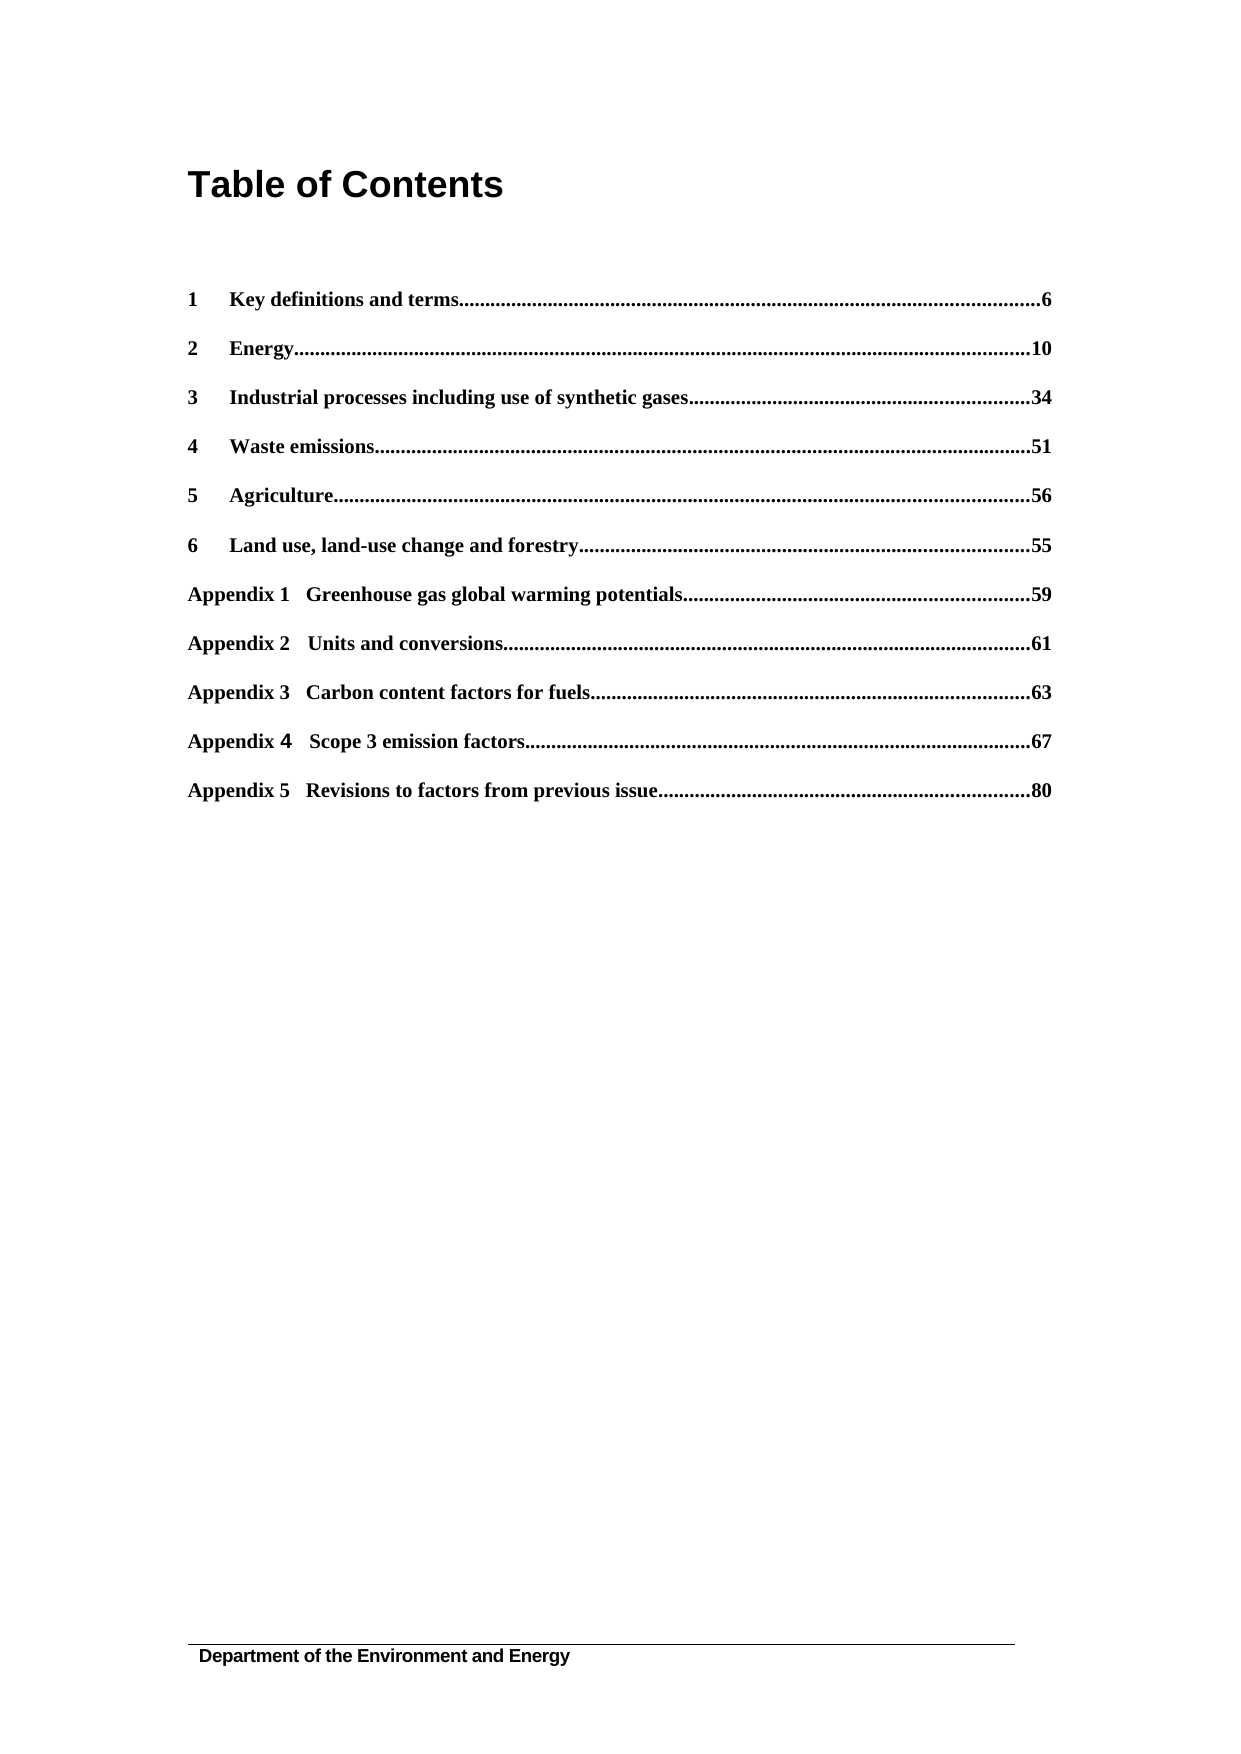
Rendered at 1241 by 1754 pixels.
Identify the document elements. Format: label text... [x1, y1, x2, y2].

text Appendix 5 Revisions to factors from previous issue 80 [187, 778, 1053, 802]
text 3 Industrial processes including use of synthetic gases 34 [187, 385, 1053, 409]
text 5 Agriculture 56 [187, 483, 1053, 507]
text Appendix 3 Carbon content factors for fuels 63 [187, 680, 1053, 704]
text 1 Key definitions and terms 6 [187, 287, 1053, 311]
text 6 Land use, land-use change and forestry 55 [187, 532, 1053, 557]
text Appendix 4 Scope 3 emission factors 67 [187, 729, 1053, 753]
text Table of Contents [187, 162, 1053, 206]
text Appendix 2 Units and conversions 61 [187, 631, 1053, 655]
text 4 Waste emissions 51 [187, 434, 1053, 458]
text 2 Energy 10 [187, 336, 1053, 360]
text Appendix 1 Greenhouse gas global warming potentials 59 [187, 582, 1053, 606]
